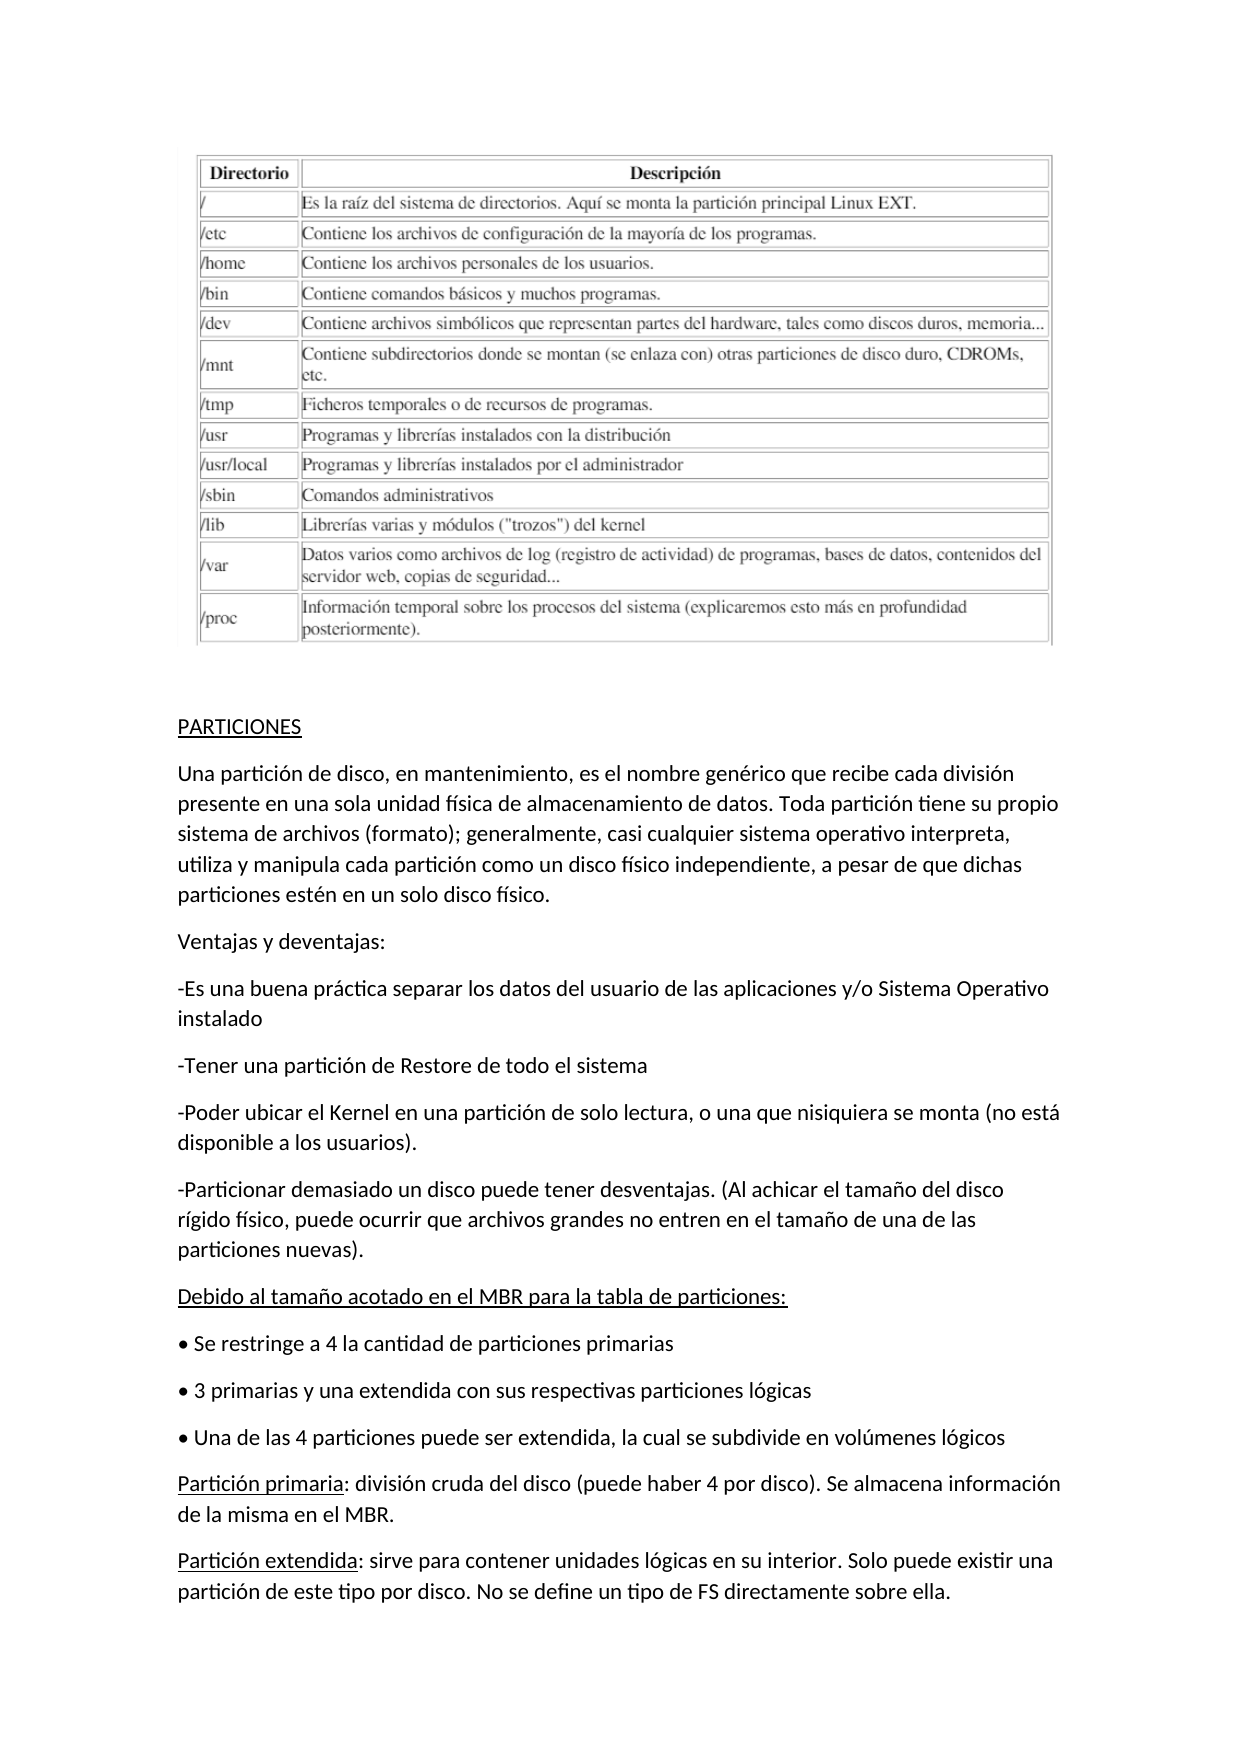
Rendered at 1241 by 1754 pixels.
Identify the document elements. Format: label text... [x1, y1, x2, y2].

text Ventajas y deventajas: [177, 927, 1063, 955]
text -Particionar demasiado un disco puede tener desventajas. (Al achicar el tamaño del disco rígido físico, puede ocurrir que archivos grandes no entren en el tamaño de una de las particiones nuevas). [177, 1175, 1063, 1263]
text -Poder ubicar el Kernel en una partición de solo lectura, o una que nisiquiera se monta (no está disponible a los usuarios). [177, 1098, 1063, 1156]
text Una partición de disco, en mantenimiento, es el nombre genérico que recibe cada división presente en una sola unidad física de almacenamiento de datos. Toda partición tiene su propio sistema de archivos (formato); generalmente, casi cualquier sistema operativo interpreta, utiliza y manipula cada partición como un disco físico independiente, a pesar de que dichas particiones estén en un solo disco físico. [177, 759, 1063, 908]
text PARTICIONES [177, 712, 1063, 740]
text • Una de las 4 particiones puede ser extendida, la cual se subdivide en volúmenes lógicos [177, 1423, 1063, 1451]
text Partición extendida: sirve para contener unidades lógicas en su interior. Solo puede existir una partición de este tipo por disco. No se define un tipo de FS directamente sobre ella. [177, 1547, 1063, 1605]
text • 3 primarias y una extendida con sus respectivas particiones lógicas [177, 1376, 1063, 1404]
text Debido al tamaño acotado en el MBR para la tabla de particiones: [177, 1282, 1063, 1310]
text Partición primaria: división cruda del disco (puede haber 4 por disco). Se almacena información de la misma en el MBR. [177, 1469, 1063, 1528]
text -Es una buena práctica separar los datos del usuario de las aplicaciones y/o Sistema Operativo instalado [177, 974, 1063, 1032]
picture [177, 147, 1063, 647]
text -Tener una partición de Restore de todo el sistema [177, 1051, 1063, 1079]
text • Se restringe a 4 la cantidad de particiones primarias [177, 1329, 1063, 1357]
